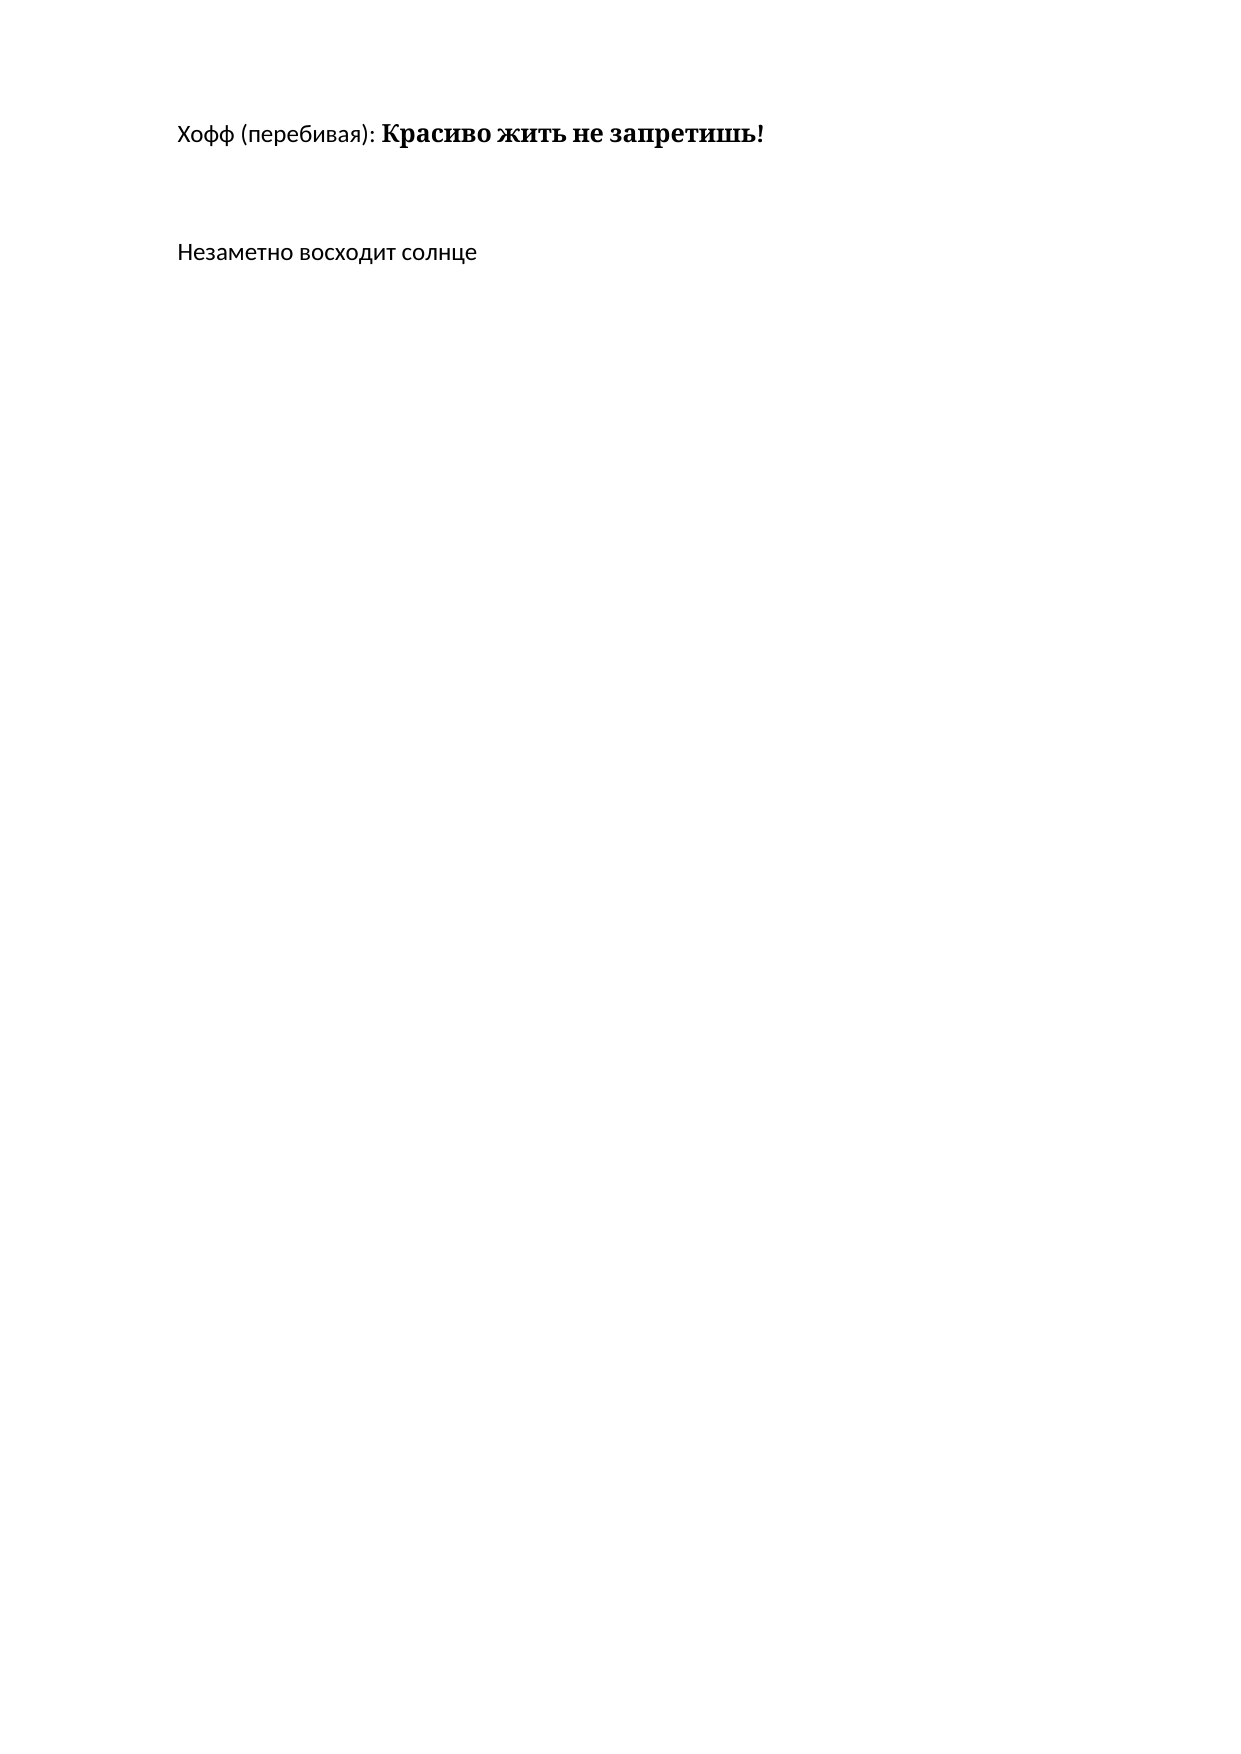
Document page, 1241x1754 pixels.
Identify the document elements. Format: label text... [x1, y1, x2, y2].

text Незаметно восходит солнце [177, 236, 1152, 266]
text Хофф (перебивая): Красиво жить не запретишь! [177, 118, 1152, 149]
